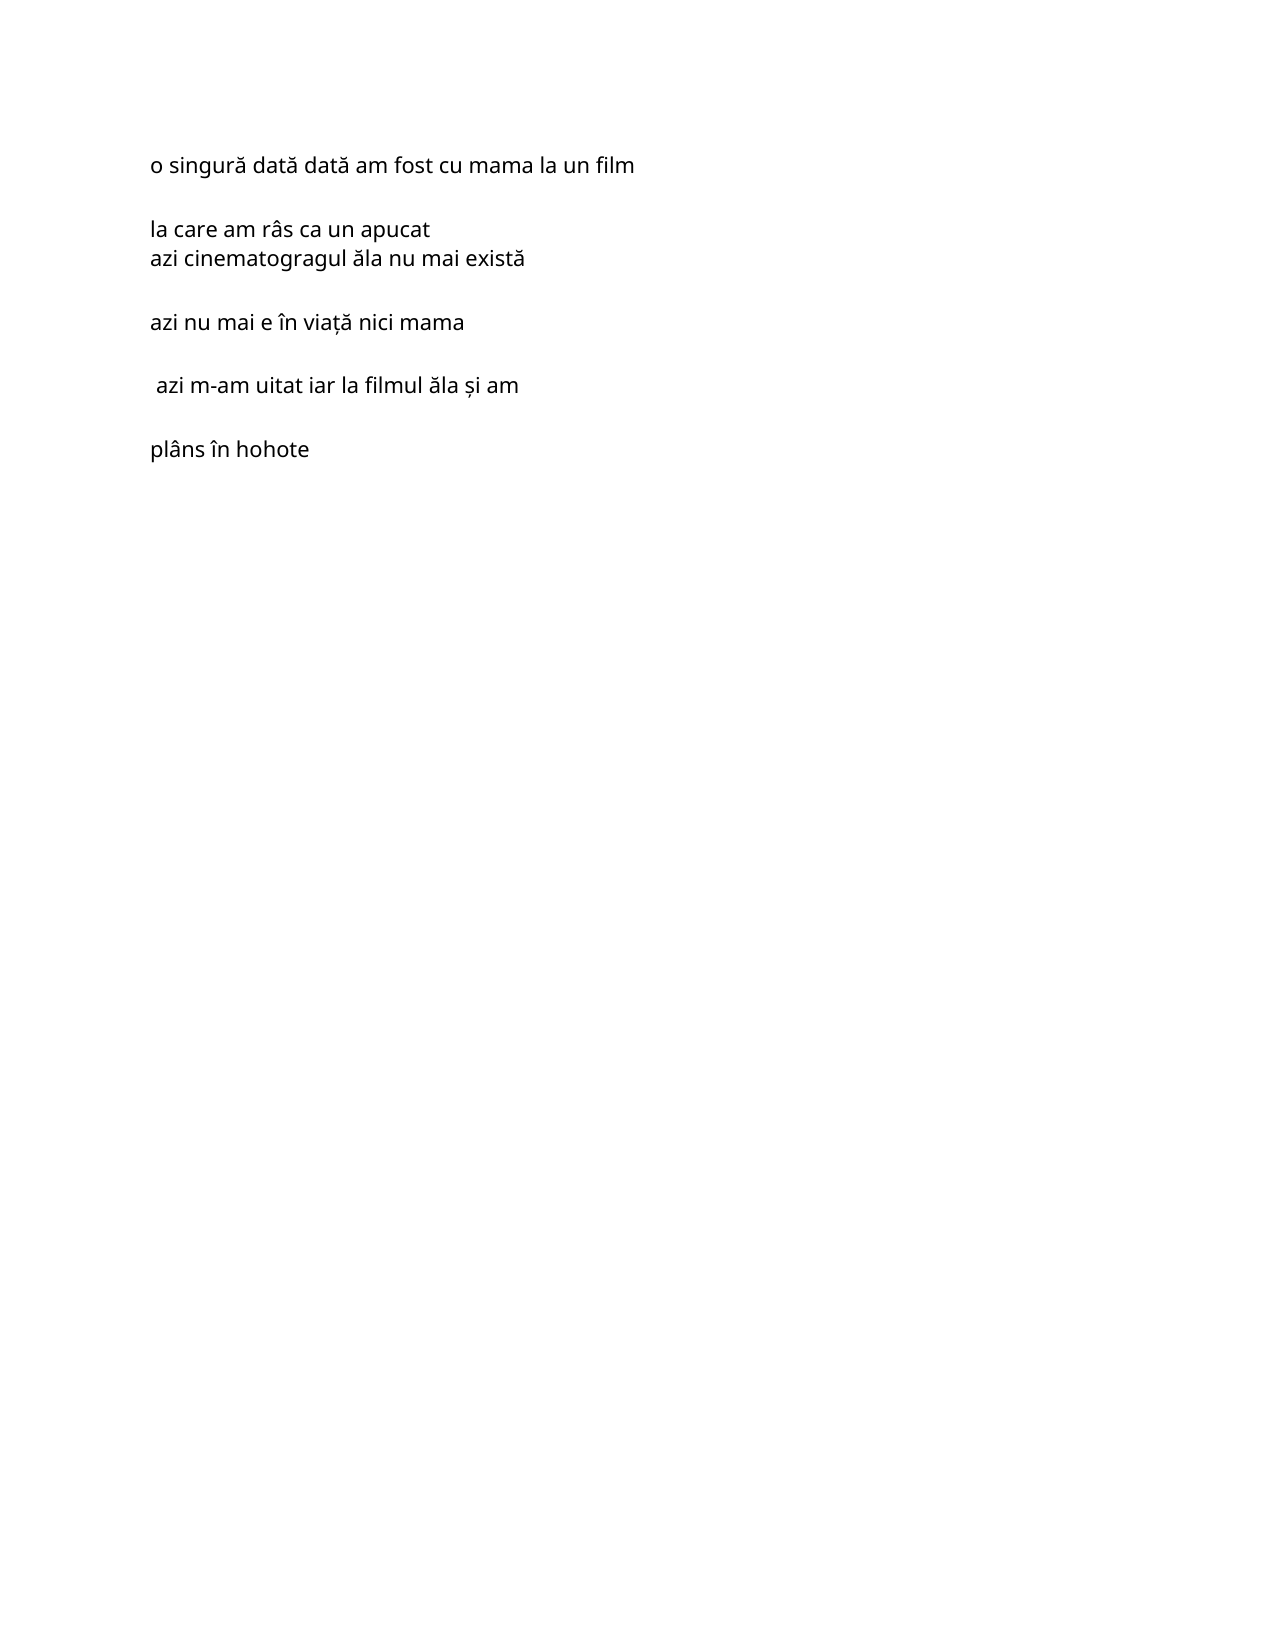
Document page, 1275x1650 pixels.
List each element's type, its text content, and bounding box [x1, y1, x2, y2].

text azi nu mai e în viață nici mama [150, 307, 1125, 337]
text o singură dată dată am fost cu mama la un film [150, 150, 1125, 180]
text plâns în hohote [150, 434, 1125, 464]
text la care am râs ca un apucat azi cinematogragul ăla nu mai există [150, 213, 1125, 273]
text azi m-am uitat iar la filmul ăla și am [150, 370, 1125, 400]
